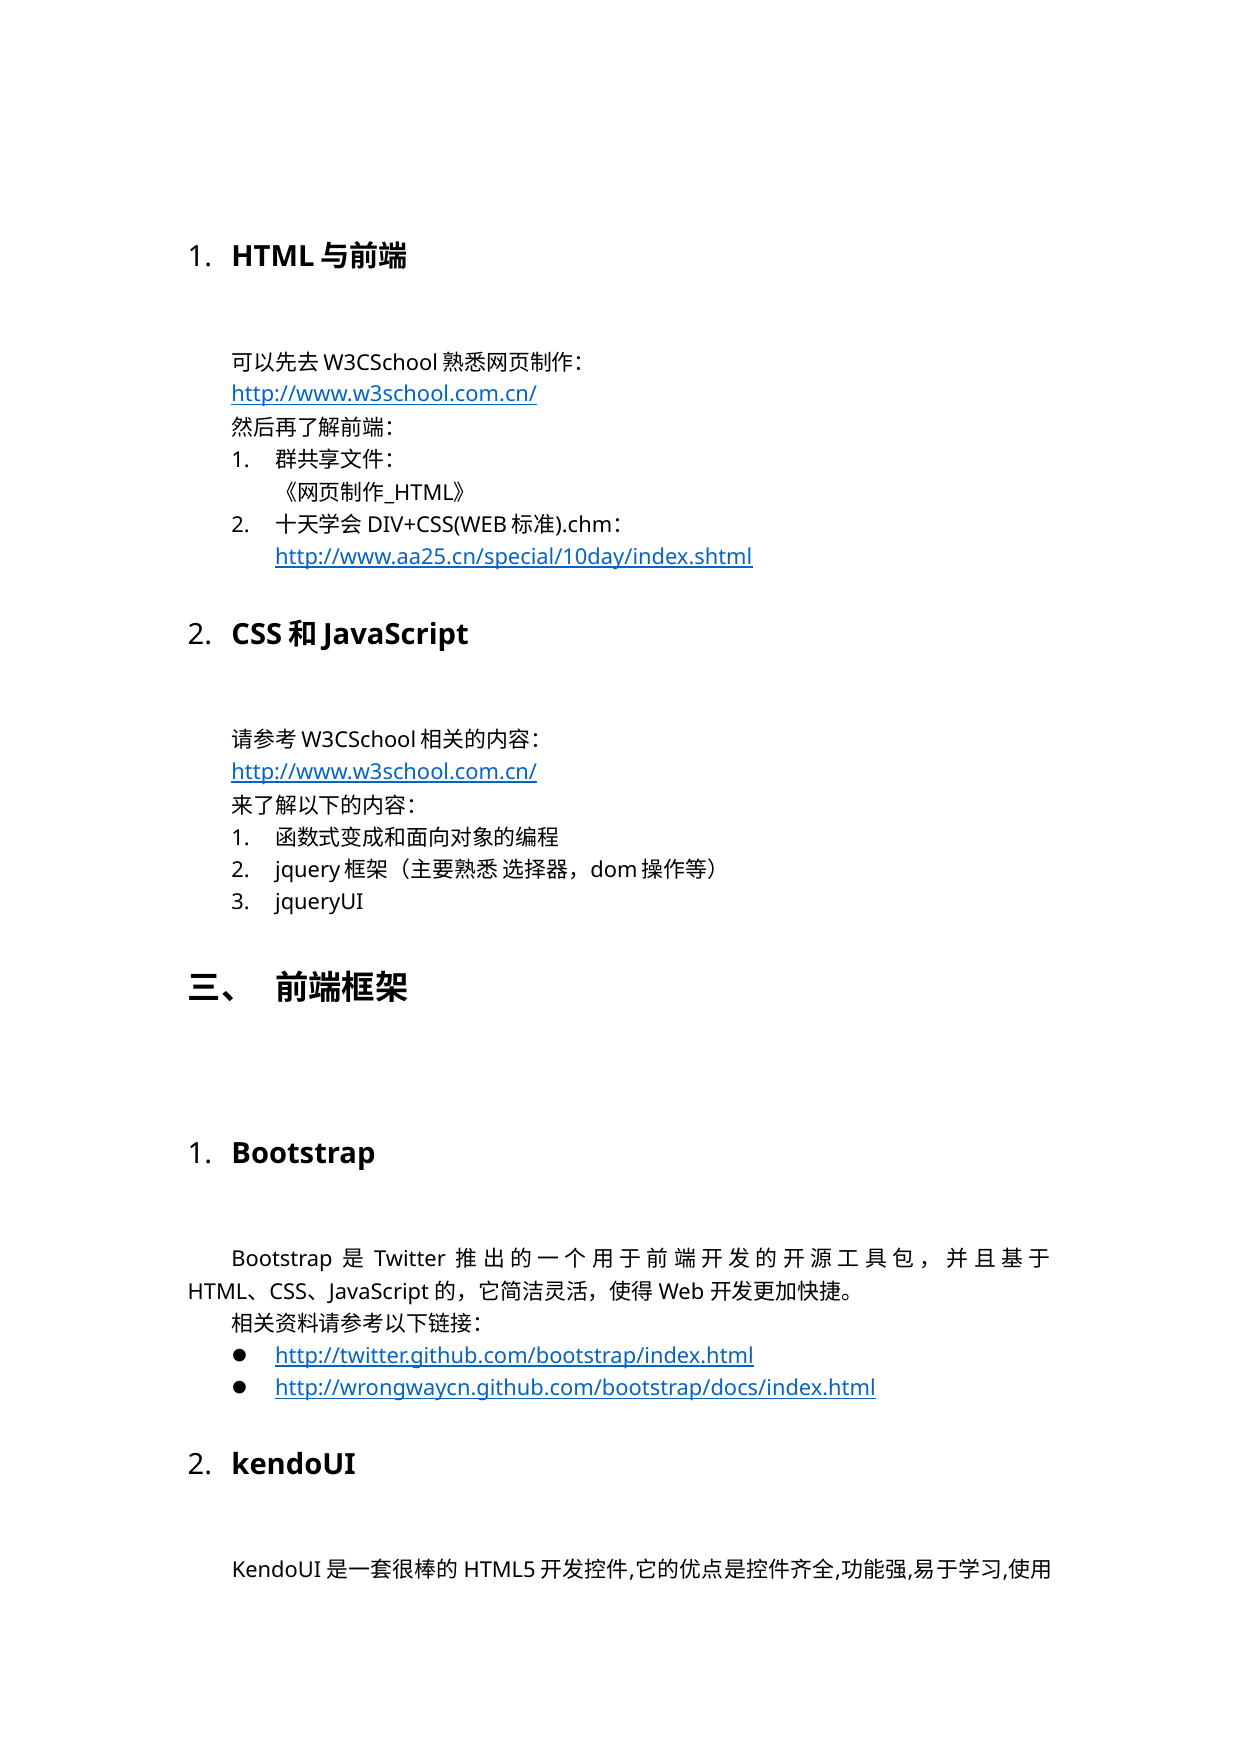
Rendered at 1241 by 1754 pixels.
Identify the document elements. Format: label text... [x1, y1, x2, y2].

text http://www.w3school.com.cn/ [187, 377, 1053, 409]
text 来了解以下的内容： [187, 787, 1053, 820]
subtitle CSS和JavaScript [187, 599, 1053, 664]
subtitle Bootstrap [187, 1120, 1053, 1185]
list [187, 1552, 1053, 1584]
subtitle HTML与前端 [187, 222, 1053, 287]
subtitle 前端框架 [187, 953, 1053, 1018]
text 相关资料请参考以下链接： [187, 1306, 1053, 1338]
subtitle kendoUI [187, 1431, 1053, 1496]
list 群共享文件： [231, 442, 1053, 474]
text Bootstrap是Twitter推出的一个用于前端开发的开源工具包，并且基于 HTML、CSS、JavaScript 的，它简洁灵活，使得 Web 开发更加快捷。 [187, 1241, 1053, 1306]
list jquery框架（主要熟悉 选择器，dom操作等） [231, 852, 1053, 885]
text http://www.aa25.cn/special/10day/index.shtml [187, 539, 1053, 572]
text 《网页制作_HTML》 [187, 474, 1053, 507]
list http://wrongwaycn.github.com/bootstrap/docs/index.html [231, 1371, 1053, 1403]
list http://twitter.github.com/bootstrap/index.html [231, 1338, 1053, 1371]
list jqueryUI [231, 885, 1053, 917]
text 请参考W3CSchool相关的内容： [187, 722, 1053, 755]
list 十天学会DIV+CSS(WEB标准).chm： [231, 507, 1053, 539]
list 函数式变成和面向对象的编程 [231, 820, 1053, 852]
text 然后再了解前端： [187, 409, 1053, 442]
text 可以先去W3CSchool熟悉网页制作： [187, 344, 1053, 377]
text http://www.w3school.com.cn/ [187, 755, 1053, 787]
